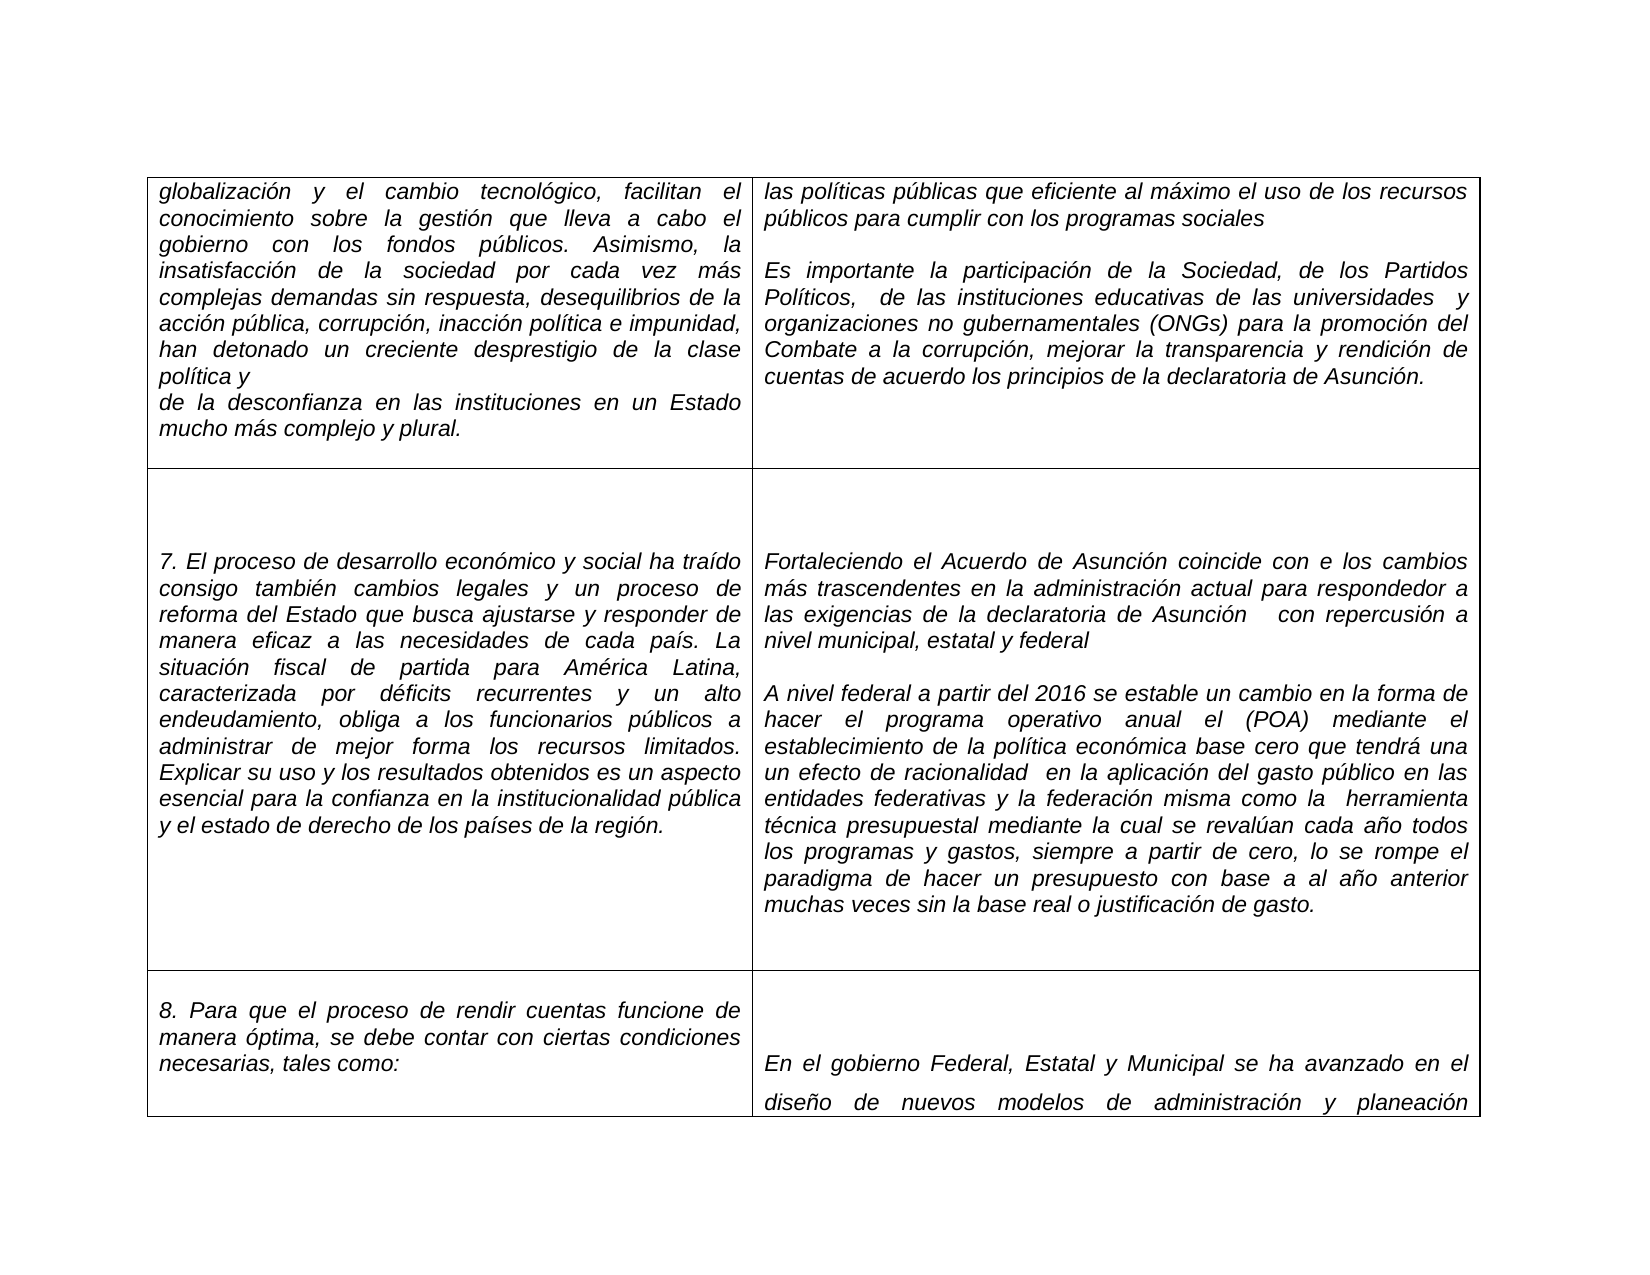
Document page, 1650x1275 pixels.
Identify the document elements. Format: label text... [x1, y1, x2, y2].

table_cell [148, 178, 752, 468]
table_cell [753, 971, 1479, 1116]
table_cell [753, 178, 1479, 468]
table_cell Fortaleciendo el Acuerdo de Asunción coincide con e los cambios más trascendentes en la administración actual para respondedor a las exigencias de la declaratoria de Asunción con repercusión a nivel municipal, estatal y federal A nivel federal a partir del 2016 se estable un cambio en la forma de hacer el programa operativo anual el (POA) mediante el establecimiento de la política económica base cero que tendrá una un efecto de racionalidad en la aplicación del gasto público en las entidades federativas y la federación misma como la herramienta técnica presupuestal mediante la cual se revalúan cada año todos los programas y gastos, siempre a partir de cero, lo se rompe el paradigma de hacer un presupuesto con base a al año anterior muchas veces sin la base real o justificación de gasto. [753, 469, 1479, 970]
table_cell 7. El proceso de desarrollo económico y social ha traído consigo también cambios legales y un proceso de reforma del Estado que busca ajustarse y responder de manera eficaz a las necesidades de cada país. La situación fiscal de partida para América Latina, caracterizada por déficits recurrentes y un alto endeudamiento, obliga a los funcionarios públicos a administrar de mejor forma los recursos limitados. Explicar su uso y los resultados obtenidos es un aspecto esencial para la confianza en la institucionalidad pública y el estado de derecho de los países de la región. [148, 469, 752, 970]
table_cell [148, 971, 752, 1116]
